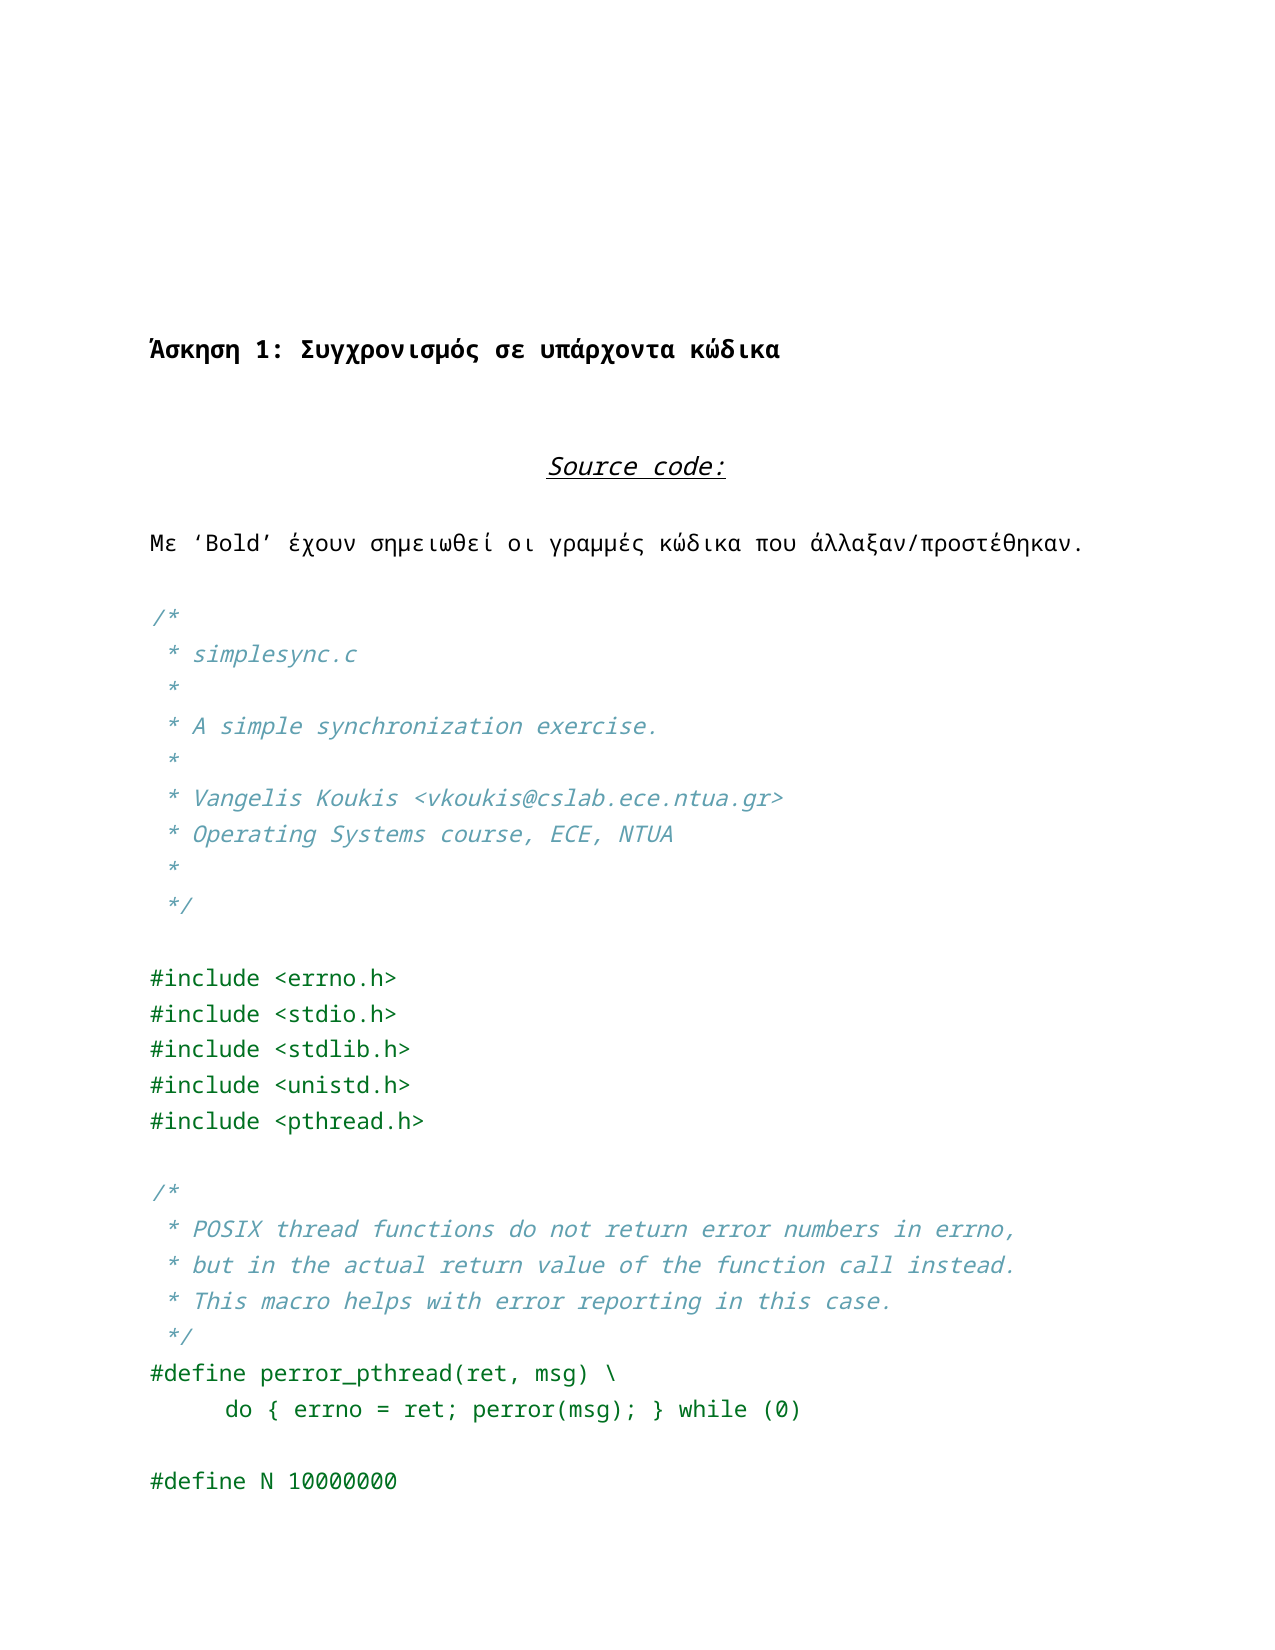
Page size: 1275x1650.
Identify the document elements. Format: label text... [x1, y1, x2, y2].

text Source code: [150, 449, 1125, 483]
text Mε ‘Bold’ έχουν σημειωθεί οι γραμμές κώδικα που άλλαξαν/προστέθηκαν. [150, 527, 1125, 558]
text do { errno = ret; perror(msg); } while (0) [150, 1393, 1125, 1424]
text * simplesync.c [150, 638, 1125, 669]
text */ [150, 1321, 1125, 1352]
text #include <pthread.h> [150, 1105, 1125, 1137]
text #include <stdio.h> [150, 997, 1125, 1029]
text * This macro helps with error reporting in this case. [150, 1285, 1125, 1316]
text * POSIX thread functions do not return error numbers in errno, [150, 1213, 1125, 1244]
text * [150, 746, 1125, 777]
text */ [150, 890, 1125, 921]
text * [150, 674, 1125, 705]
text #include <stdlib.h> [150, 1033, 1125, 1065]
text #include <unistd.h> [150, 1069, 1125, 1101]
text Άσκηση 1: Συγχρονισμός σε υπάρχοντα κώδικα [150, 331, 1125, 365]
text #include <errno.h> [150, 962, 1125, 993]
text * A simple synchronization exercise. [150, 710, 1125, 741]
text /* [150, 602, 1125, 633]
text #define N 10000000 [150, 1465, 1125, 1496]
text * Vangelis Koukis <vkoukis@cslab.ece.ntua.gr> [150, 782, 1125, 813]
text #define perror_pthread(ret, msg) \ [150, 1357, 1125, 1388]
text * but in the actual return value of the function call instead. [150, 1249, 1125, 1280]
text * Operating Systems course, ECE, NTUA [150, 818, 1125, 849]
text /* [150, 1177, 1125, 1208]
text * [150, 854, 1125, 885]
